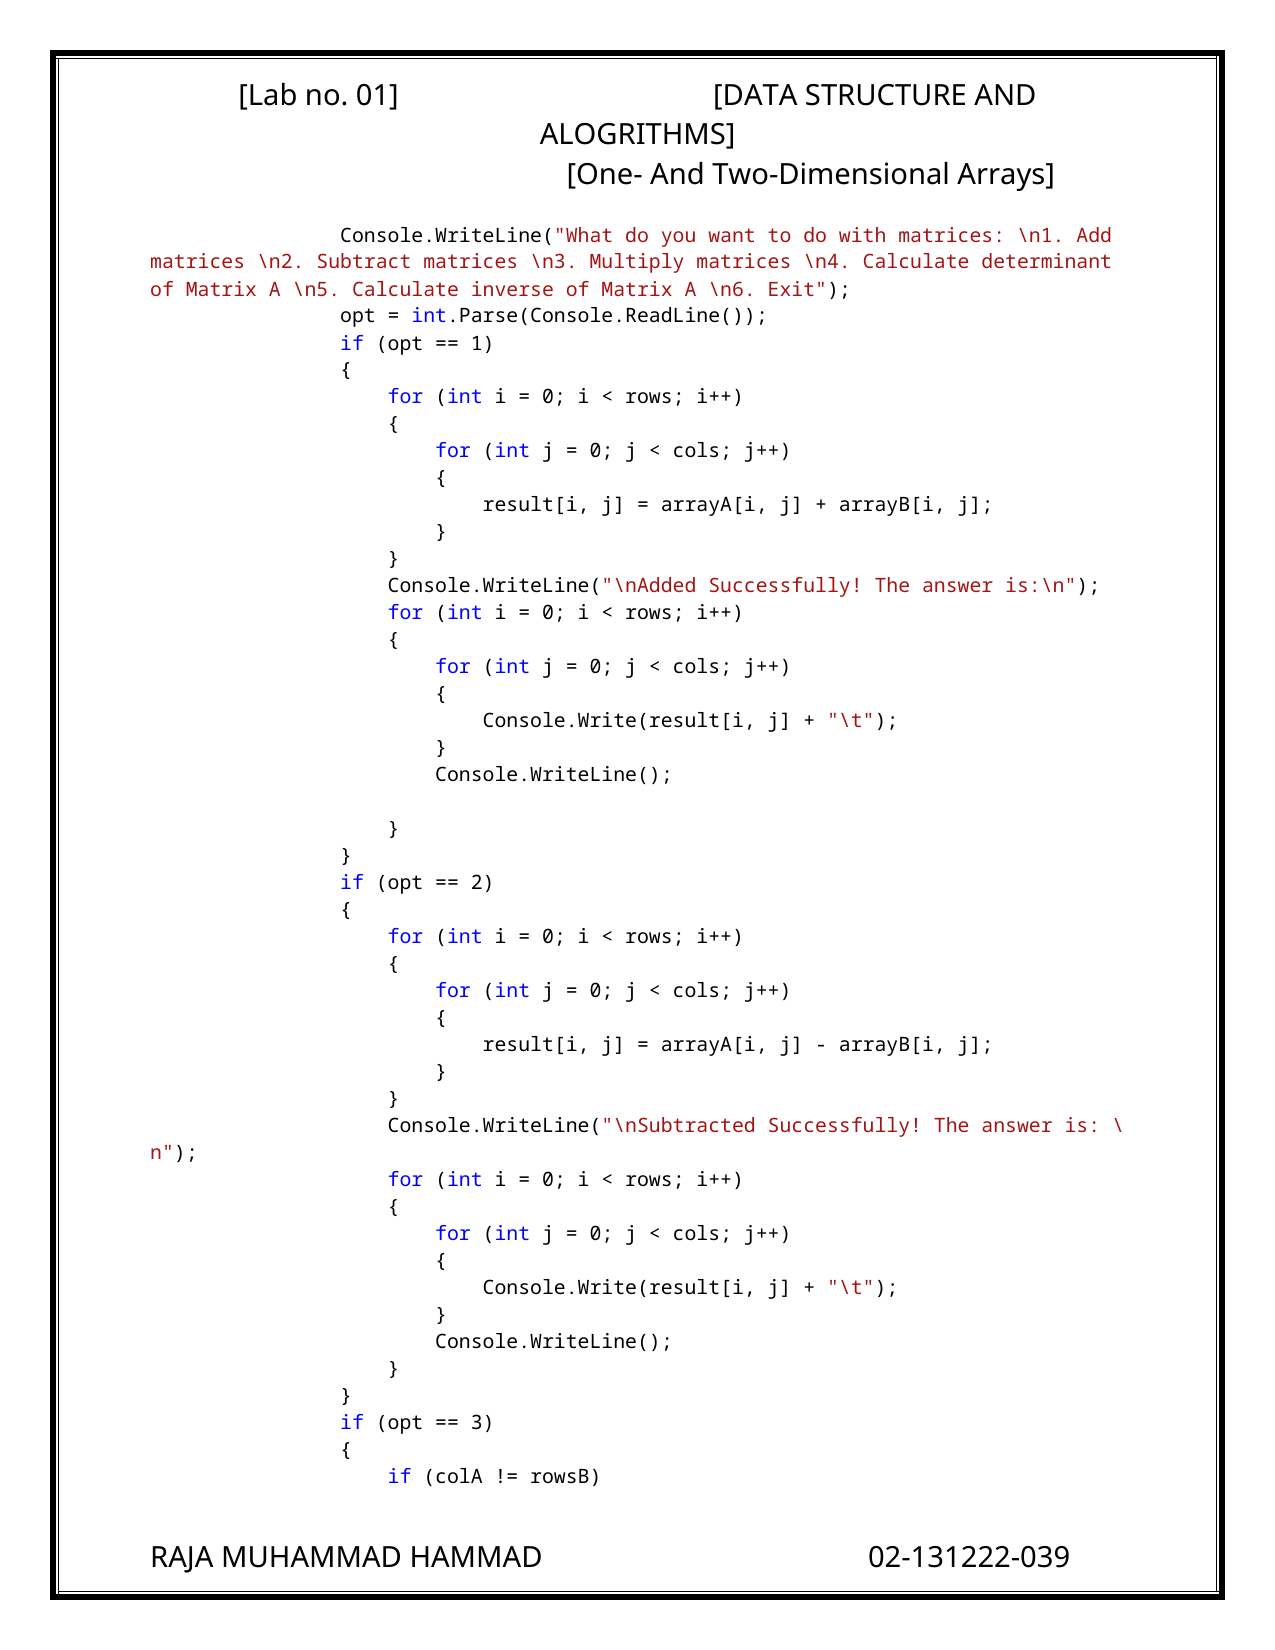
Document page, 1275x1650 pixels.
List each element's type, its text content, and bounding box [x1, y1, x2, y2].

text if (opt == 1) [150, 329, 1125, 356]
text { [150, 464, 1125, 491]
text Console.WriteLine("\nAdded Successfully! The answer is:\n"); [150, 572, 1125, 598]
text Console.Write(result[i, j] + "\t"); [150, 706, 1125, 733]
text { [150, 949, 1125, 976]
text for (int i = 0; i < rows; i++) [150, 383, 1125, 410]
text { [150, 356, 1125, 383]
text result[i, j] = arrayA[i, j] + arrayB[i, j]; [150, 491, 1125, 518]
text } [150, 1354, 1125, 1381]
text { [150, 895, 1125, 922]
text { [150, 626, 1125, 652]
text { [150, 1003, 1125, 1030]
text for (int j = 0; j < cols; j++) [150, 437, 1125, 464]
text Console.WriteLine(); [150, 760, 1125, 787]
text } [150, 1300, 1125, 1327]
text } [150, 1084, 1125, 1111]
text if (colA != rowsB) [150, 1462, 1125, 1489]
text { [150, 1192, 1125, 1219]
text } [150, 841, 1125, 868]
text } [150, 1057, 1125, 1084]
text } [150, 814, 1125, 841]
text Console.WriteLine("What do you want to do with matrices: \n1. Add matrices \n2. Subtract matrices \n3. Multiply matrices \n4. Calculate determinant of Matrix A \n5. Calculate inverse of Matrix A \n6. Exit"); [150, 221, 1125, 302]
text for (int i = 0; i < rows; i++) [150, 1165, 1125, 1192]
text for (int j = 0; j < cols; j++) [150, 652, 1125, 679]
text { [150, 679, 1125, 706]
text Console.Write(result[i, j] + "\t"); [150, 1273, 1125, 1300]
text } [150, 733, 1125, 760]
text { [150, 1246, 1125, 1273]
text for (int j = 0; j < cols; j++) [150, 1219, 1125, 1246]
text Console.WriteLine(); [150, 1327, 1125, 1354]
text } [150, 544, 1125, 572]
text opt = int.Parse(Console.ReadLine()); [150, 302, 1125, 329]
text result[i, j] = arrayA[i, j] - arrayB[i, j]; [150, 1030, 1125, 1057]
text } [150, 518, 1125, 544]
text for (int i = 0; i < rows; i++) [150, 598, 1125, 626]
text for (int j = 0; j < cols; j++) [150, 976, 1125, 1003]
text for (int i = 0; i < rows; i++) [150, 922, 1125, 949]
text } [150, 1381, 1125, 1408]
text { [150, 1435, 1125, 1462]
text if (opt == 2) [150, 868, 1125, 895]
text { [150, 410, 1125, 437]
text Console.WriteLine("\nSubtracted Successfully! The answer is: \n"); [150, 1111, 1125, 1165]
text if (opt == 3) [150, 1408, 1125, 1435]
